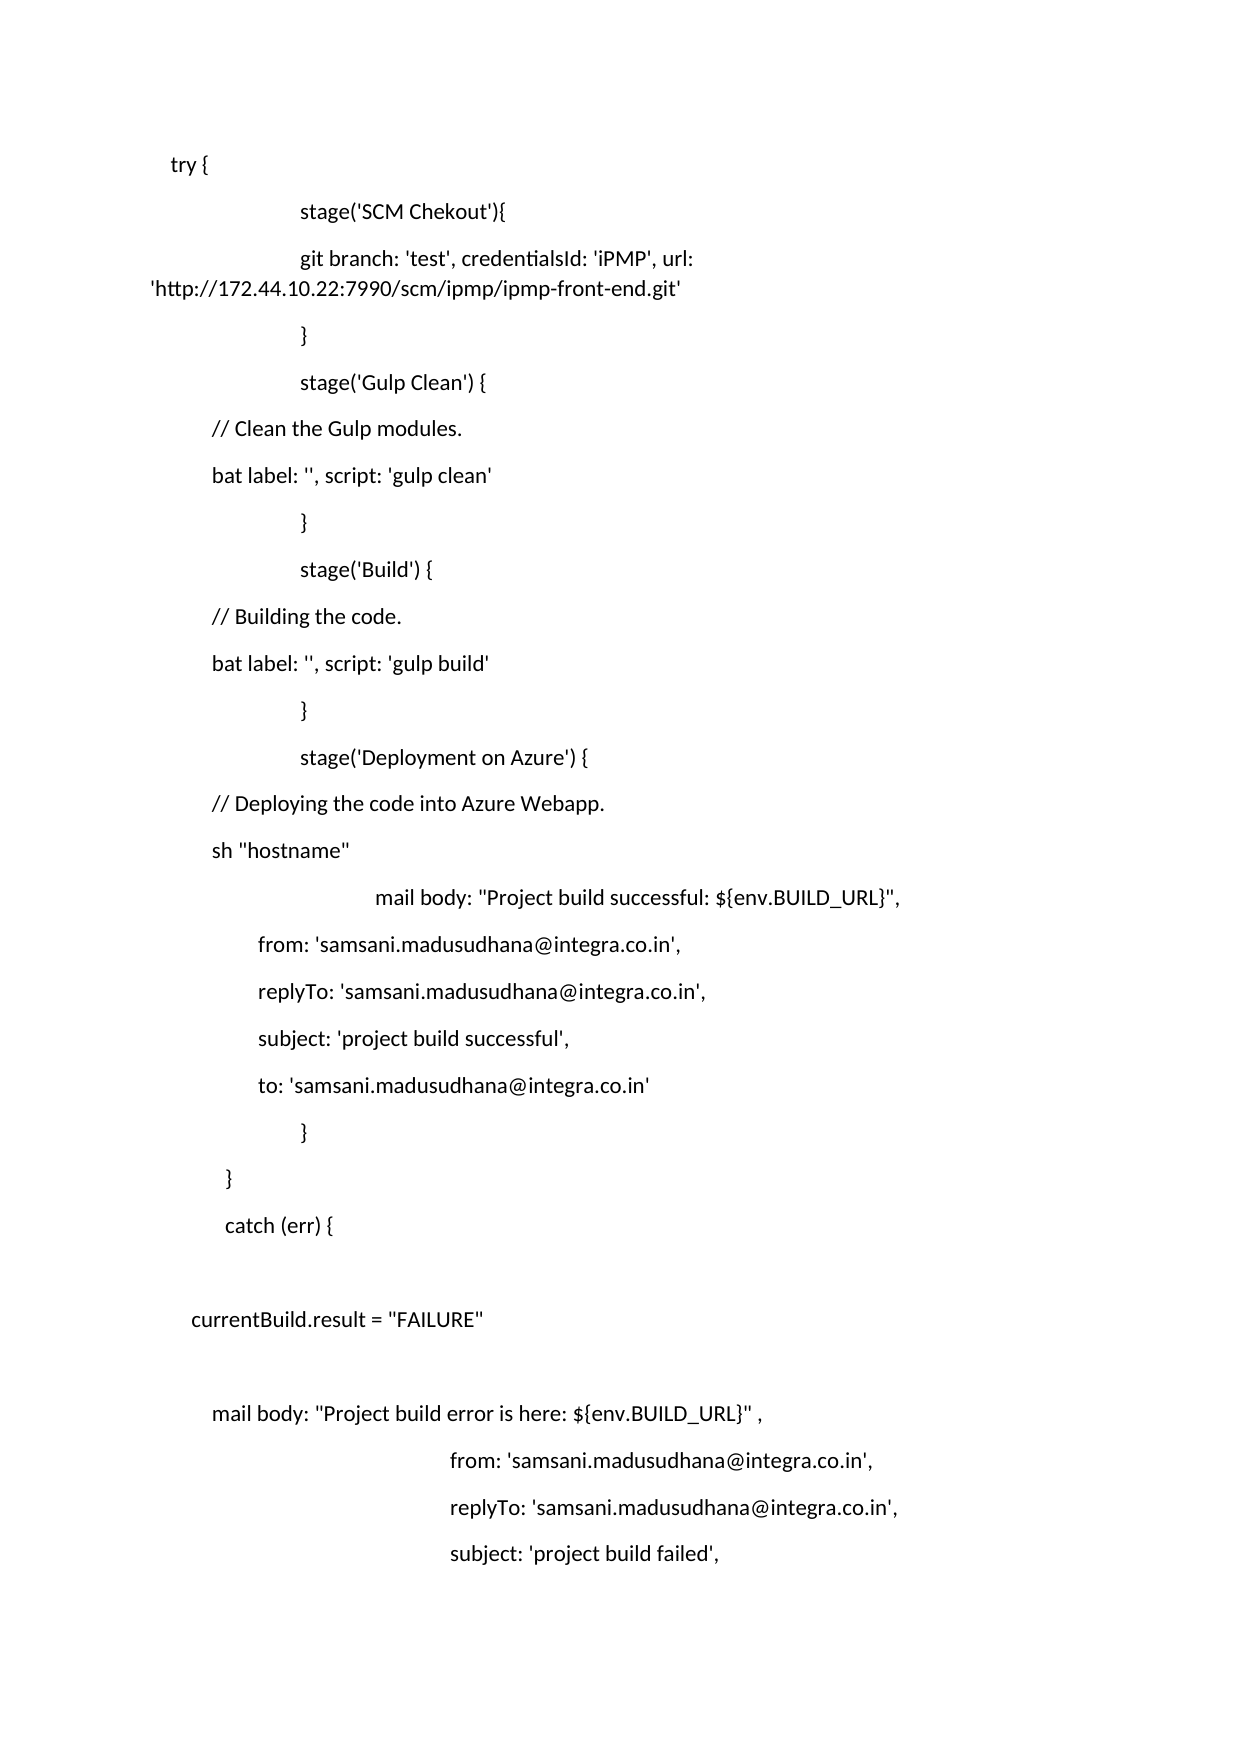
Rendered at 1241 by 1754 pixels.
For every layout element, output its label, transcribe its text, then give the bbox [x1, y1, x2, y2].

text replyTo: 'samsani.madusudhana@integra.co.in', [150, 1493, 1090, 1521]
text subject: 'project build successful', [150, 1024, 1090, 1052]
text from: 'samsani.madusudhana@integra.co.in', [150, 1446, 1090, 1474]
text replyTo: 'samsani.madusudhana@integra.co.in', [150, 977, 1090, 1005]
text stage('Build') { [150, 555, 1090, 583]
text catch (err) { [150, 1211, 1090, 1239]
text mail body: "Project build successful: ${env.BUILD_URL}", [150, 883, 1090, 911]
text // Deploying the code into Azure Webapp. [150, 789, 1090, 818]
text // Clean the Gulp modules. [150, 414, 1090, 443]
text stage('Gulp Clean') { [150, 368, 1090, 396]
text } [150, 1118, 1090, 1146]
text mail body: "Project build error is here: ${env.BUILD_URL}" , [150, 1399, 1090, 1427]
text currentBuild.result = "FAILURE" [150, 1305, 1090, 1333]
text } [150, 696, 1090, 724]
text git branch: 'test', credentialsId: 'iPMP', url: 'http://172.44.10.22:7990/scm/ipmp/ipmp-front-end.git' [150, 244, 1090, 302]
text to: 'samsani.madusudhana@integra.co.in' [150, 1071, 1090, 1099]
text // Building the code. [150, 602, 1090, 630]
text stage('SCM Chekout'){ [150, 197, 1090, 225]
text } [150, 321, 1090, 349]
text stage('Deployment on Azure') { [150, 743, 1090, 771]
text sh "hostname" [150, 836, 1090, 864]
text try { [150, 150, 1090, 178]
text from: 'samsani.madusudhana@integra.co.in', [150, 930, 1090, 958]
text } [150, 508, 1090, 536]
text bat label: '', script: 'gulp build' [150, 649, 1090, 677]
text } [150, 1164, 1090, 1193]
text subject: 'project build failed', [150, 1539, 1090, 1568]
text bat label: '', script: 'gulp clean' [150, 461, 1090, 489]
